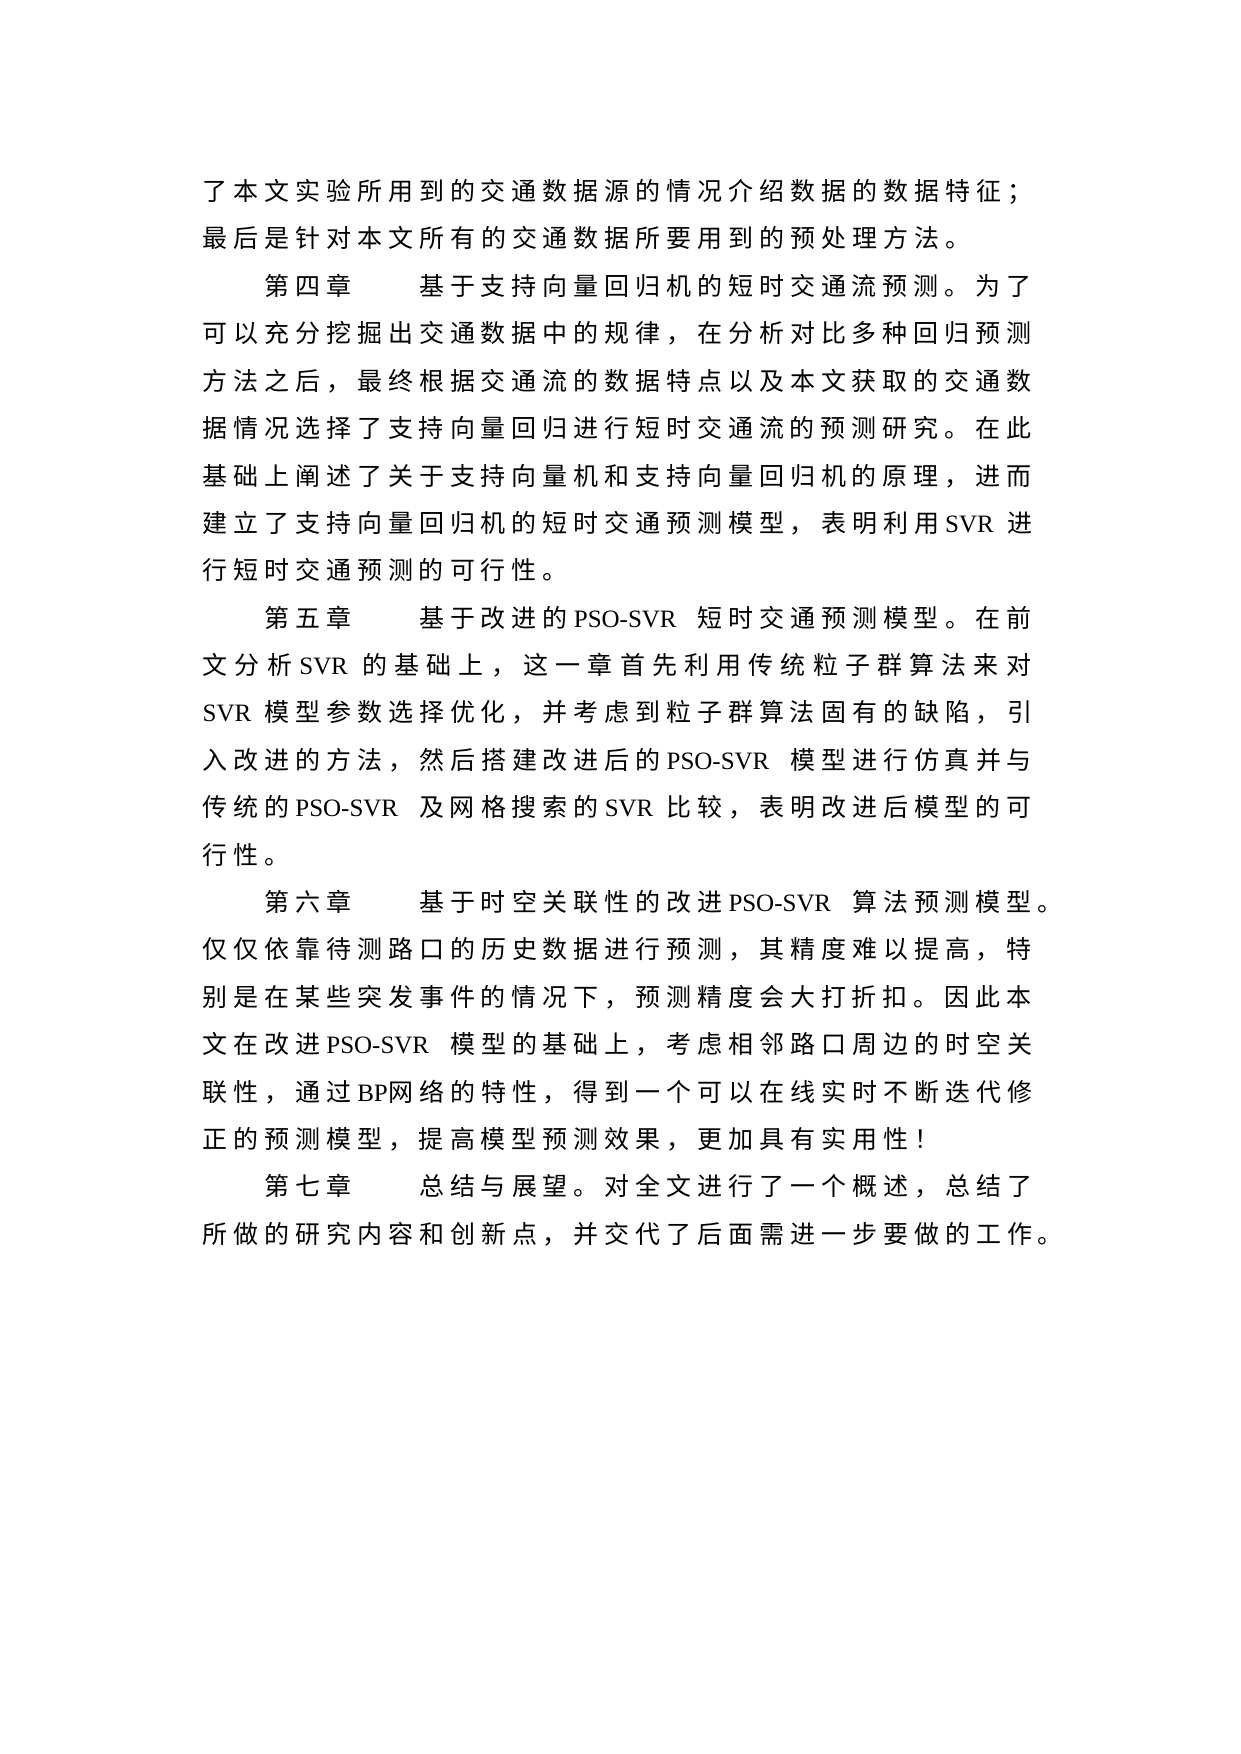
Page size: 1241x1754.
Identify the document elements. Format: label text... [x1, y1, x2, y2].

text 第七章 总结与展望。对全文进行了一个概述，总结了所做的研究内容和创新点，并交代了后面需进一步要做的工作。 [202, 1161, 1038, 1256]
text 第四章 基于支持向量回归机的短时交通流预测。为了可以充分挖掘出交通数据中的规律，在分析对比多种回归预测方法之后，最终根据交通流的数据特点以及本文获取的交通数据情况选择了支持向量回归进行短时交通流的预测研究。在此基础上阐述了关于支持向量机和支持向量回归机的原理，进而建立了支持向量回归机的短时交通预测模型，表明利用SVR进行短时交通预测的可行性。 [202, 261, 1038, 593]
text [202, 166, 1038, 261]
text 第六章 基于时空关联性的改进PSO-SVR算法预测模型。仅仅依靠待测路口的历史数据进行预测，其精度难以提高，特别是在某些突发事件的情况下，预测精度会大打折扣。因此本文在改进PSO-SVR模型的基础上，考虑相邻路口周边的时空关联性，通过BP网络的特性，得到一个可以在线实时不断迭代修正的预测模型，提高模型预测效果，更加具有实用性！ [202, 877, 1038, 1161]
text 第五章 基于改进的PSO-SVR短时交通预测模型。在前文分析SVR的基础上，这一章首先利用传统粒子群算法来对SVR模型参数选择优化，并考虑到粒子群算法固有的缺陷，引入改进的方法，然后搭建改进后的PSO-SVR模型进行仿真并与传统的PSO-SVR及网格搜索的SVR比较，表明改进后模型的可行性。 [202, 593, 1038, 877]
